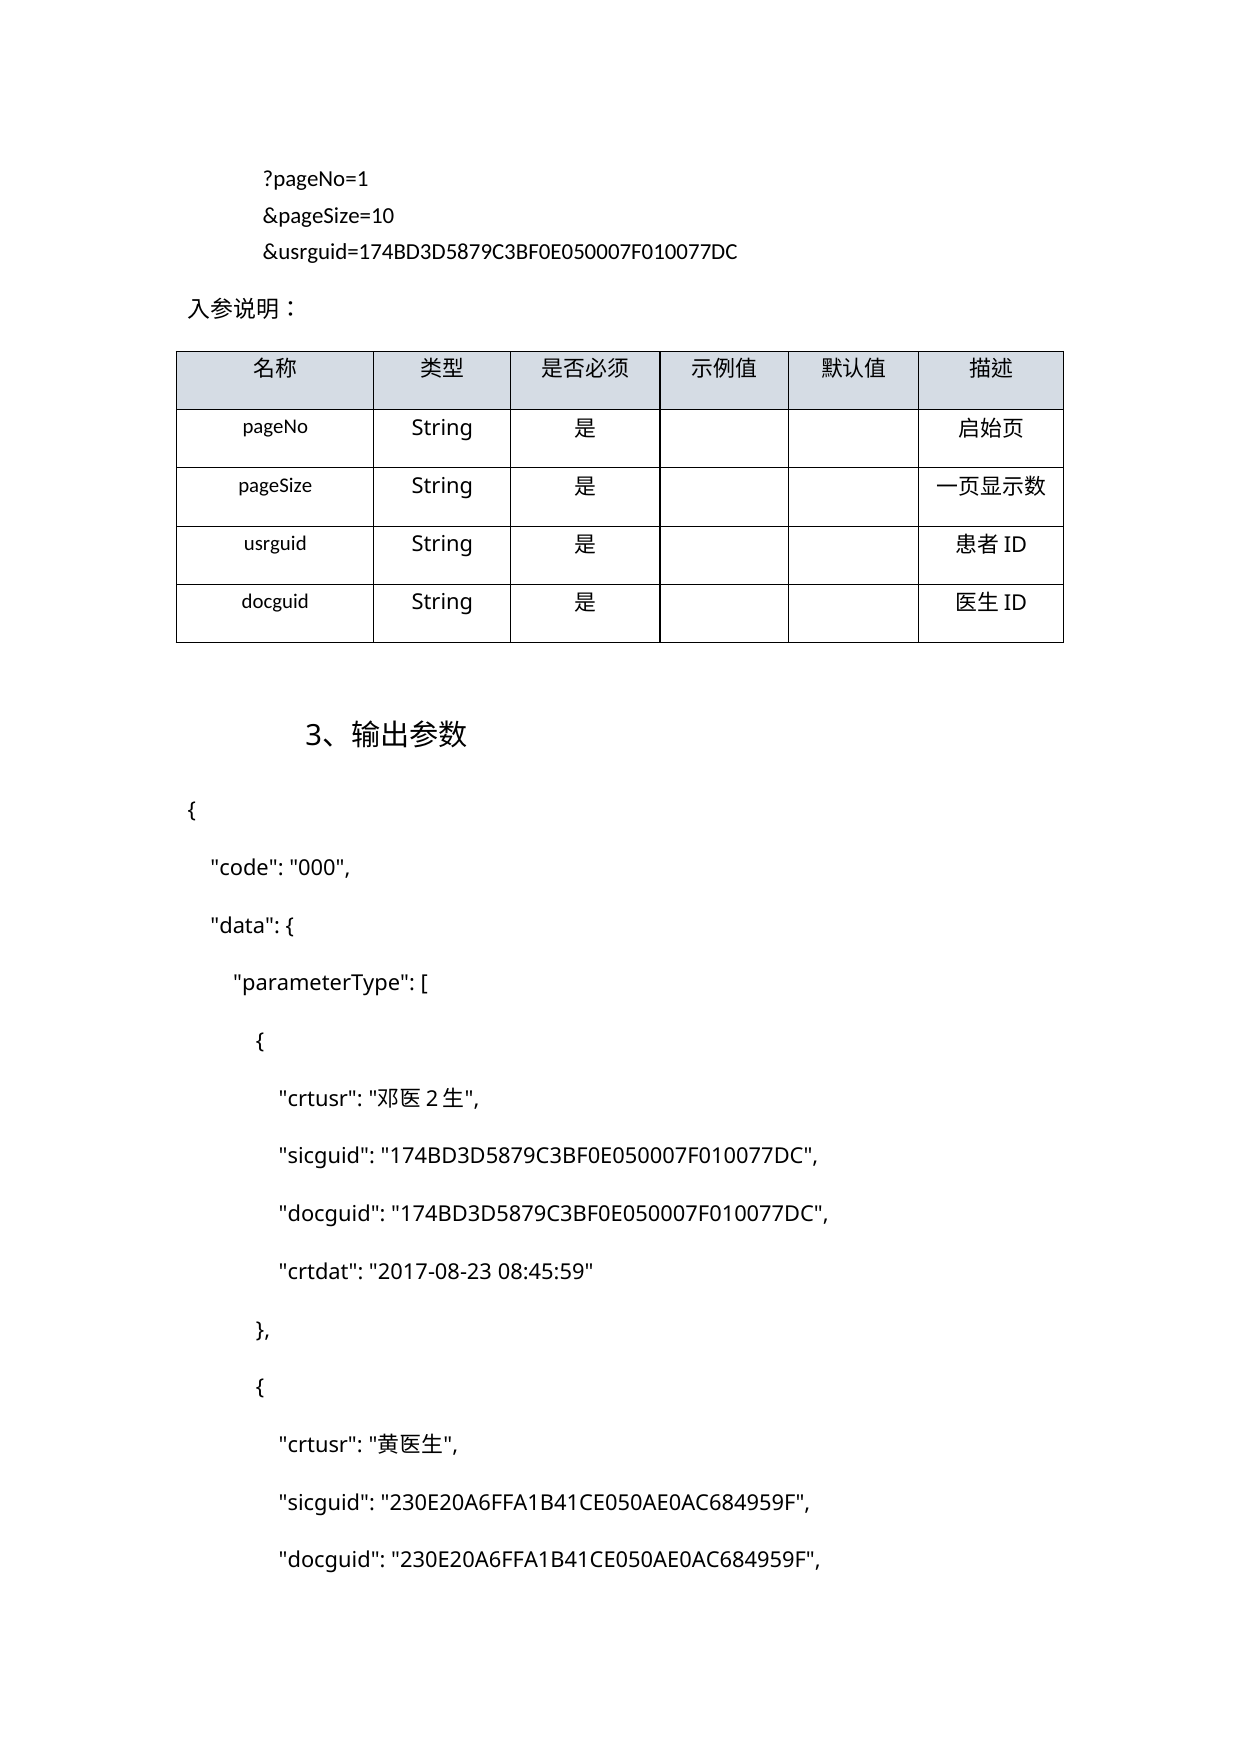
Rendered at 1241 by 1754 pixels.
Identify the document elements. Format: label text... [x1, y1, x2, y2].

text "crtusr": "邓医2生", [187, 1081, 1053, 1114]
table_cell [789, 410, 918, 467]
table_header 默认值 [789, 352, 918, 409]
table_cell [661, 468, 788, 526]
table_cell 患者ID [919, 527, 1063, 584]
table_cell [661, 410, 788, 467]
table_header 名称 [177, 352, 373, 409]
text 入参说明： [187, 293, 1053, 325]
table_header 类型 [374, 352, 510, 409]
table_cell pageNo [177, 410, 373, 467]
text "data": { [187, 908, 1053, 941]
table_cell String [374, 410, 510, 467]
text ?pageNo=1 [262, 162, 1053, 194]
text "code": "000", [187, 851, 1053, 883]
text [187, 1485, 1053, 1518]
text }, [187, 1312, 1053, 1345]
table_cell 是 [511, 410, 659, 467]
text "crtusr": "黄医生", [187, 1428, 1053, 1460]
text { [187, 1024, 1053, 1056]
text { [187, 793, 1053, 825]
table_cell String [374, 527, 510, 584]
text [187, 1543, 1053, 1576]
table_cell 启始页 [919, 410, 1063, 467]
table_cell [789, 585, 918, 642]
table_cell [789, 527, 918, 584]
text "sicguid": "174BD3D5879C3BF0E050007F010077DC", [187, 1139, 1053, 1172]
table_cell String [374, 585, 510, 642]
table_cell 一页显示数 [919, 468, 1063, 526]
text { [187, 1370, 1053, 1402]
text "docguid": "174BD3D5879C3BF0E050007F010077DC", [187, 1197, 1053, 1229]
table_cell usrguid [177, 527, 373, 584]
table_cell docguid [177, 585, 373, 642]
text &usrguid=174BD3D5879C3BF0E050007F010077DC [262, 235, 1053, 268]
table_cell [661, 527, 788, 584]
table_header 是否必须 [511, 352, 659, 409]
table_cell 医生ID [919, 585, 1063, 642]
table_cell [661, 585, 788, 642]
table_header 示例值 [661, 352, 788, 409]
table_cell 是 [511, 468, 659, 526]
text "crtdat": "2017-08-23 08:45:59" [187, 1254, 1053, 1287]
table_cell 是 [511, 585, 659, 642]
table_cell String [374, 468, 510, 526]
table_cell pageSize [177, 468, 373, 526]
table_header 描述 [919, 352, 1063, 409]
text &pageSize=10 [262, 199, 1053, 231]
text "parameterType": [ [187, 966, 1053, 998]
table_cell [789, 468, 918, 526]
text 3、输出参数 [305, 701, 1053, 766]
table_cell 是 [511, 527, 659, 584]
